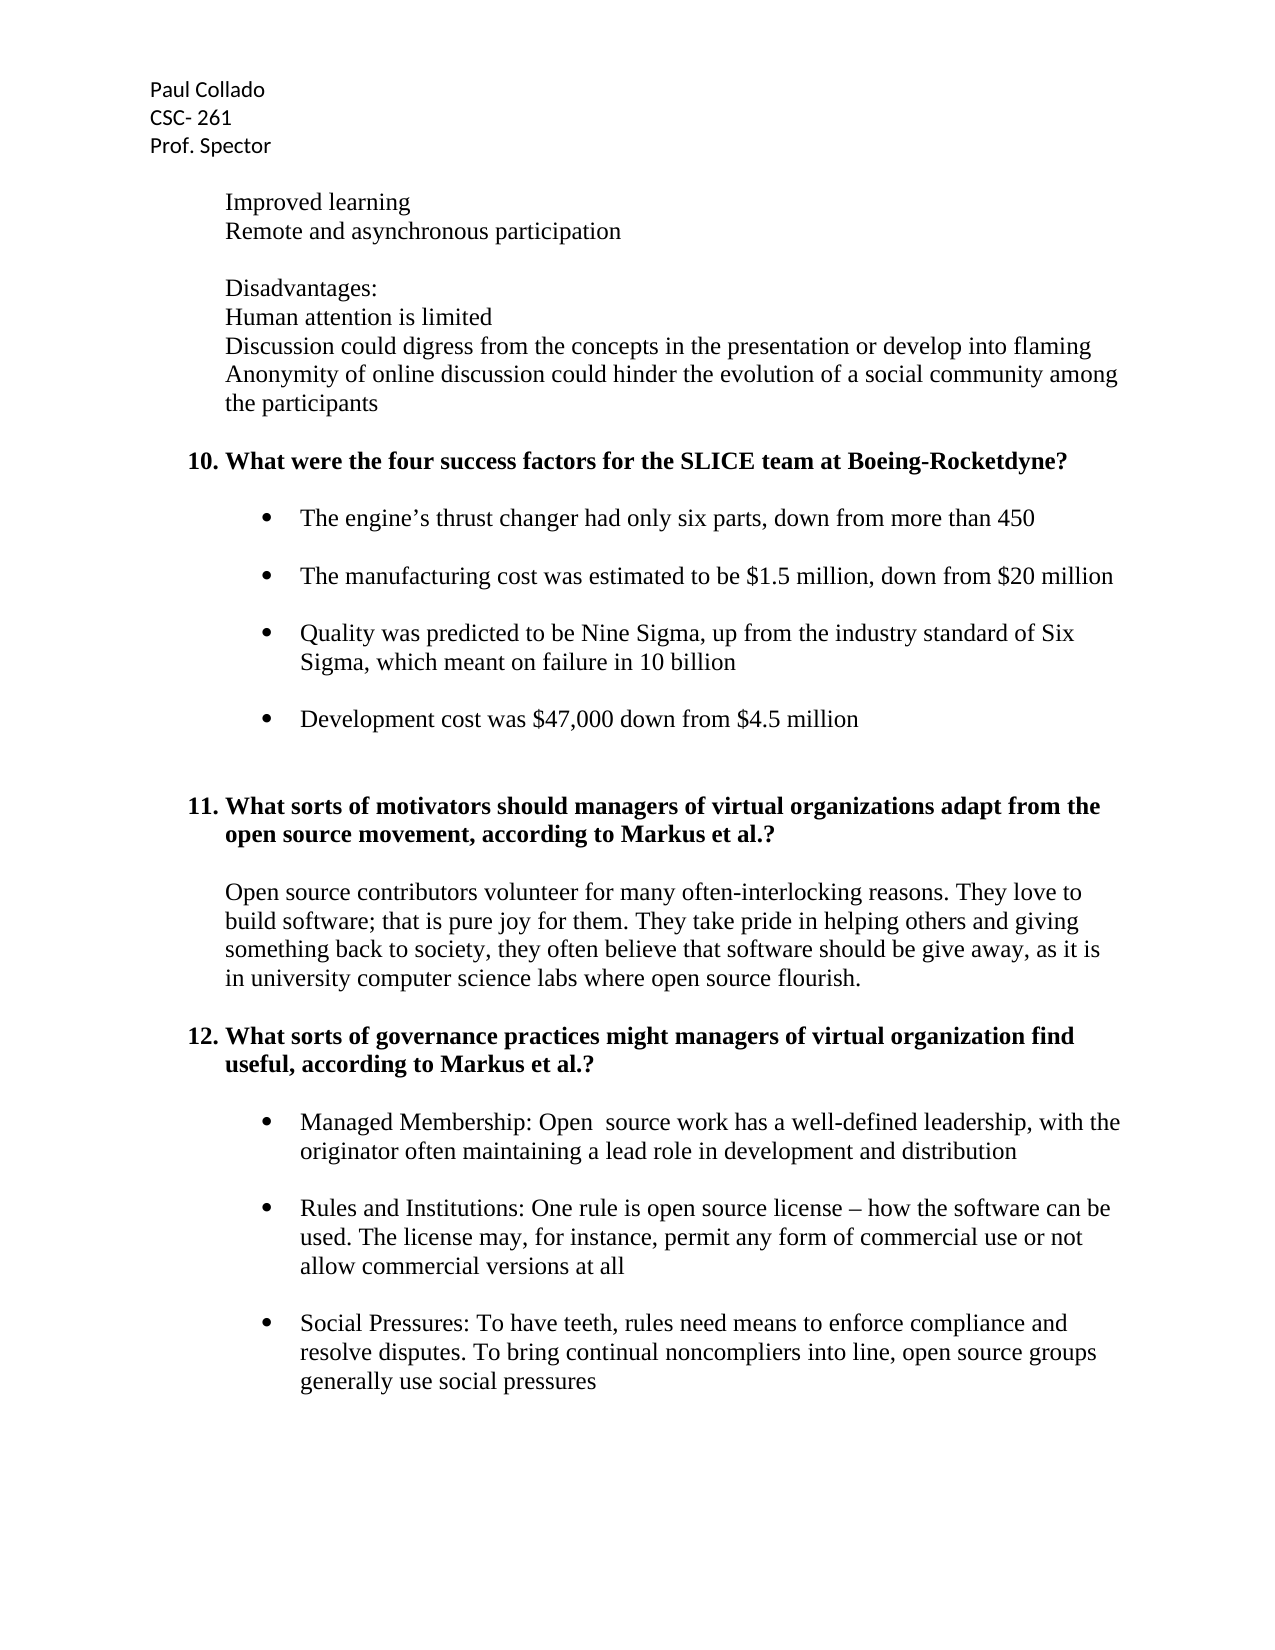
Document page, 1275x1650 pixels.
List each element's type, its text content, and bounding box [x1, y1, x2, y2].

list What sorts of motivators should managers of virtual organizations adapt from the open source movement, according to Markus et al.? [187, 791, 1125, 848]
list Social Pressures: To have teeth, rules need means to enforce compliance and resolve disputes. To bring continual noncompliers into line, open source groups generally use social pressures [262, 1308, 1125, 1394]
list Discussion could digress from the concepts in the presentation or develop into flaming [225, 331, 1125, 359]
list What sorts of governance practices might managers of virtual organization find useful, according to Markus et al.? [187, 1021, 1125, 1078]
list The engine’s thrust changer had only six parts, down from more than 450 [262, 503, 1125, 532]
list Development cost was $47,000 down from $4.5 million [262, 704, 1125, 733]
list Remote and asynchronous participation [225, 216, 1125, 244]
list Human attention is limited [225, 302, 1125, 331]
list Disadvantages: [225, 273, 1125, 302]
list Improved learning [225, 187, 1125, 216]
list Quality was predicted to be Nine Sigma, up from the industry standard of Six Sigma, which meant on failure in 10 billion [262, 618, 1125, 676]
list Managed Membership: Open source work has a well-defined leadership, with the originator often maintaining a lead role in development and distribution [262, 1107, 1125, 1164]
list Anonymity of online discussion could hinder the evolution of a social community among the participants [225, 359, 1125, 417]
list Open source contributors volunteer for many often-interlocking reasons. They love to build software; that is pure joy for them. They take pride in helping others and giving something back to society, they often believe that software should be give away, as it is in university computer science labs where open source flourish. [225, 877, 1125, 992]
list What were the four success factors for the SLICE team at Boeing-Rocketdyne? [187, 446, 1125, 474]
list The manufacturing cost was estimated to be $1.5 million, down from $20 million [262, 561, 1125, 589]
list Rules and Institutions: One rule is open source license – how the software can be used. The license may, for instance, permit any form of commercial use or not allow commercial versions at all [262, 1193, 1125, 1279]
